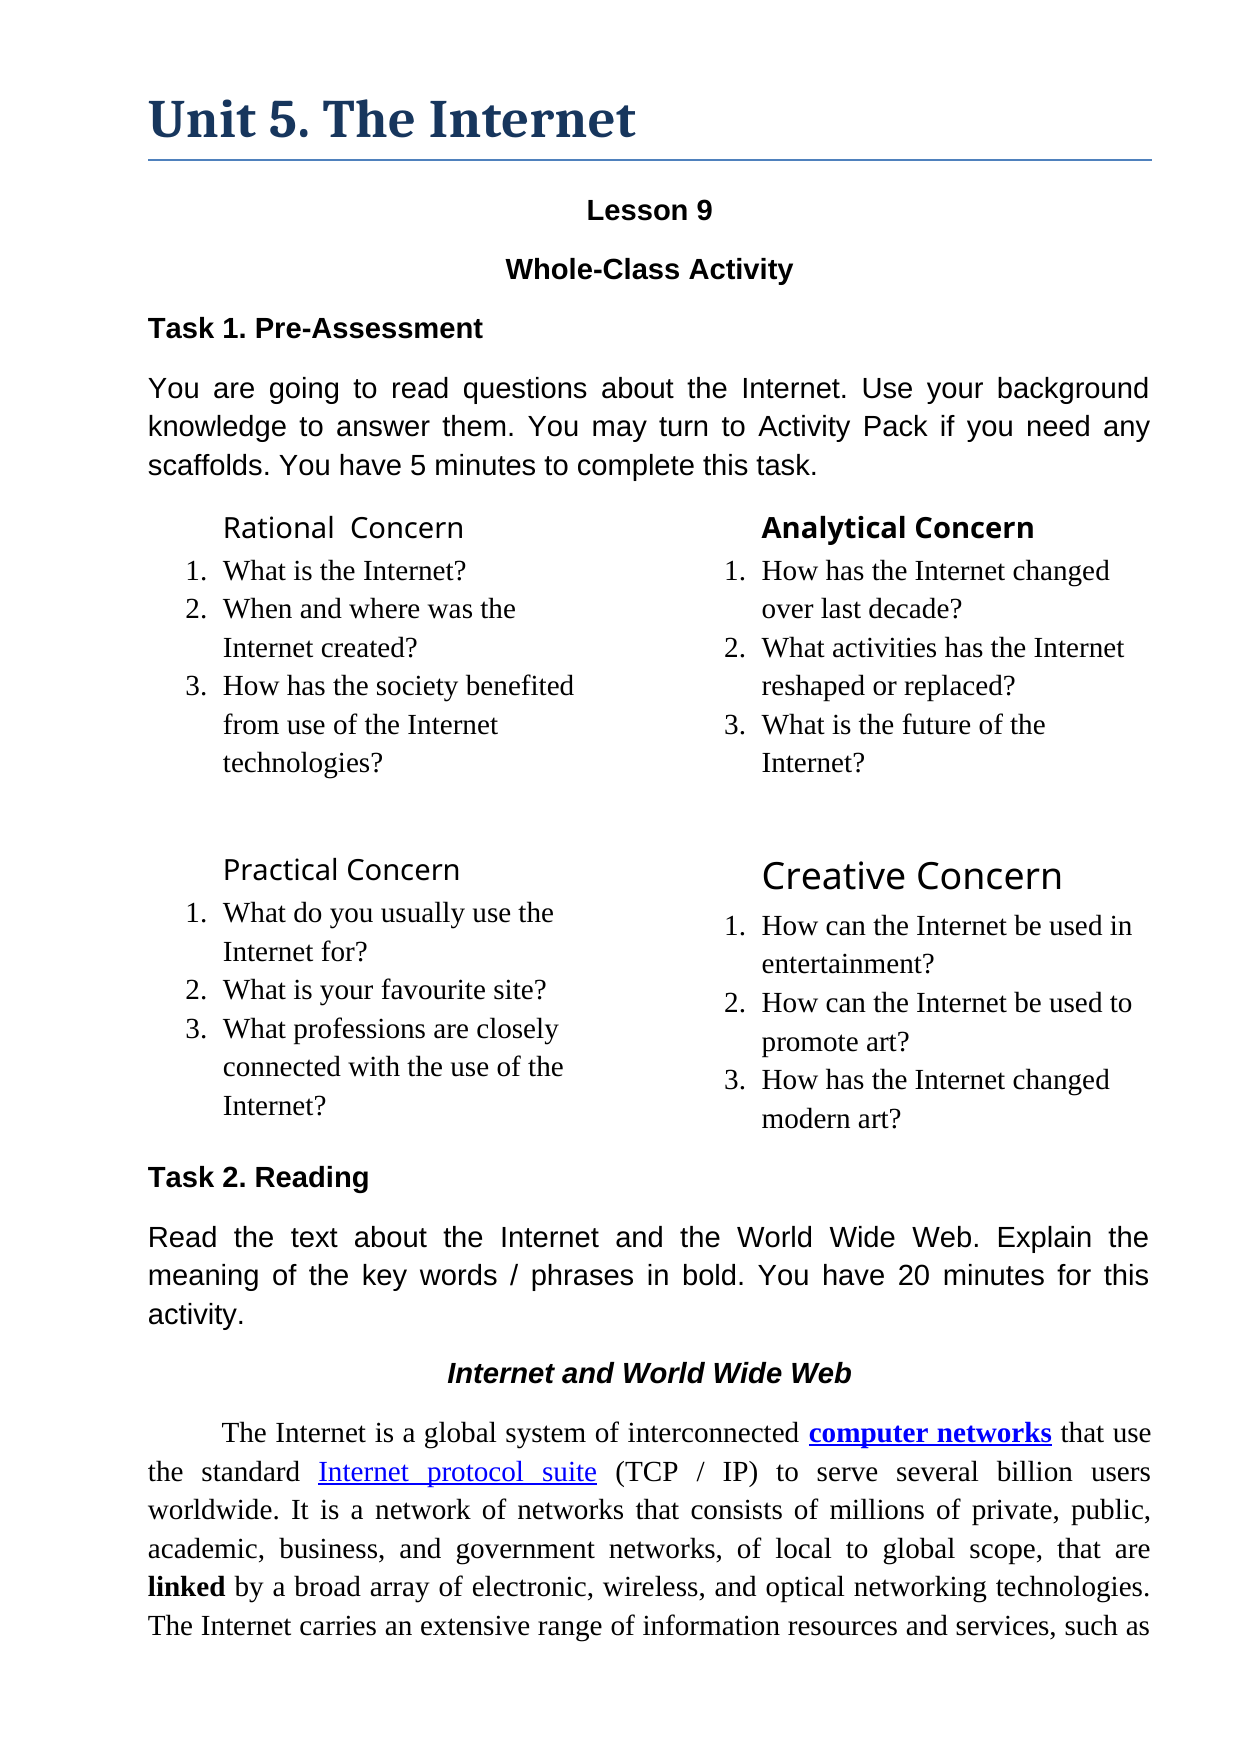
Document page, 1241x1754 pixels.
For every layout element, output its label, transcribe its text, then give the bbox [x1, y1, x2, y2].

list How has the society benefited [185, 668, 613, 702]
list How has the Internet changed over last decade? [724, 553, 1152, 625]
text Task 2. Reading [148, 1160, 1152, 1194]
list Practical Concern [223, 849, 613, 889]
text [148, 1415, 1152, 1642]
text Whole-Class Activity [148, 252, 1152, 285]
title Unit 5. The Internet [148, 88, 1152, 159]
list How can the Internet be used in entertainment? [724, 908, 1152, 980]
list What activities has the Internet reshaped or replaced? [724, 630, 1152, 702]
list How can the Internet be used to promote art? [724, 985, 1152, 1057]
text Internet and World Wide Web [148, 1356, 1152, 1389]
list What professions are closely connected with the use of the Internet? [185, 1011, 613, 1121]
list Creative Concern [761, 849, 1152, 901]
list What do you usually use the Internet for? [185, 895, 613, 967]
text You are going to read questions about the Internet. Use your background knowledge to answer them. You may turn to Activity Pack if you need any scaffolds. You have 5 minutes to complete this task. [148, 371, 1152, 481]
list When and where was the Internet created? [185, 591, 613, 663]
list What is the Internet? [185, 553, 613, 586]
text Task 1. Pre-Assessment [148, 311, 1152, 345]
list Rational Concern [223, 507, 613, 547]
text Read the text about the Internet and the World Wide Web. Explain the meaning of the key words / phrases in bold. You have 20 minutes for this activity. [148, 1219, 1152, 1330]
list What is your favourite site? [185, 972, 613, 1006]
list Analytical Concern [761, 507, 1152, 547]
text Lesson 9 [148, 192, 1152, 226]
list from use of the Internet technologies? [223, 707, 613, 779]
list What is the future of the Internet? [724, 707, 1152, 779]
list How has the Internet changed modern art? [724, 1062, 1152, 1134]
